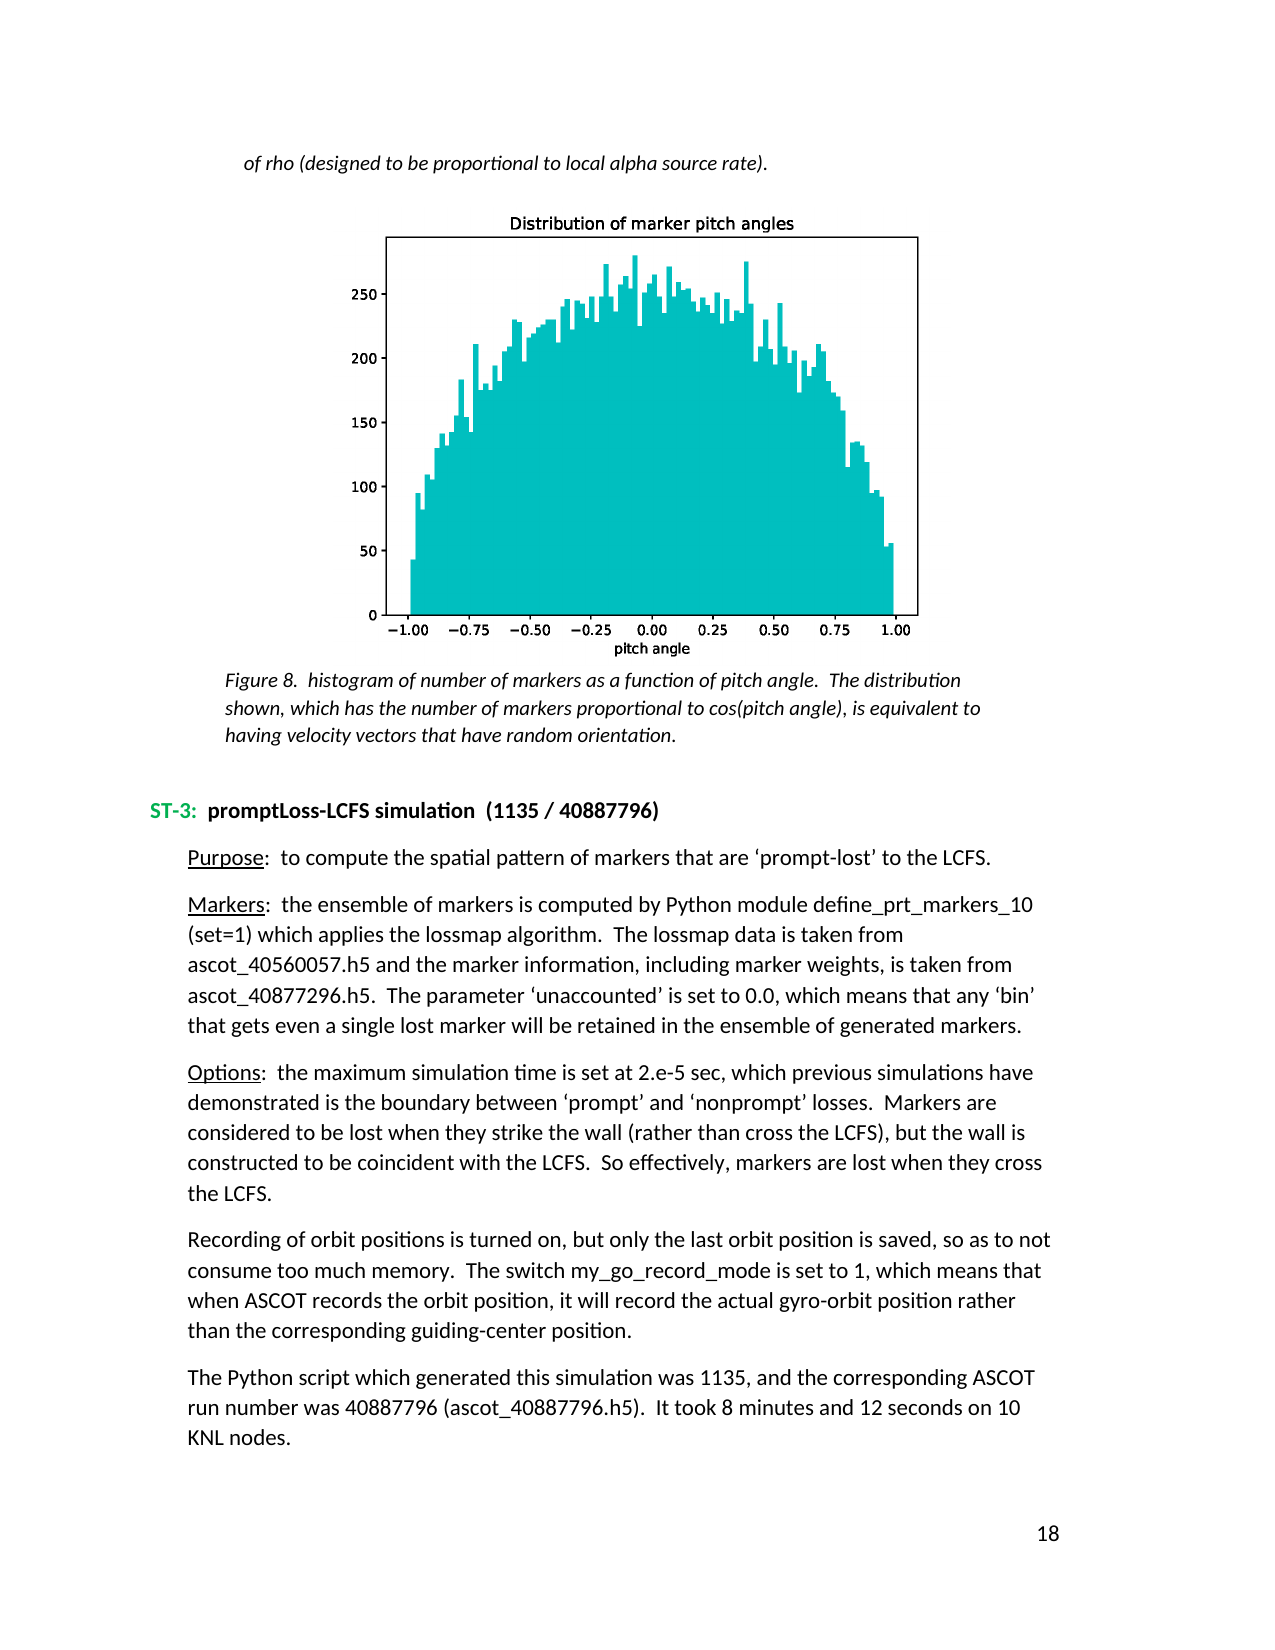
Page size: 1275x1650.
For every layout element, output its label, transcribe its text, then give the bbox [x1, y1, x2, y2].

text ST-3: promptLoss-LCFS simulation (1135 / 40887796) [150, 796, 1059, 824]
text Recording of orbit positions is turned on, but only the last orbit position is saved, so as to not consume too much memory. The switch my_go_record_mode is set to 1, which means that when ASCOT records the orbit position, it will record the actual gyro-orbit position rather than the corresponding guiding-center position. [187, 1226, 1059, 1344]
text Purpose: to compute the spatial pattern of markers that are ‘prompt-lost’ to the LCFS. [187, 843, 1059, 871]
text Options: the maximum simulation time is set at 2.e-5 sec, which previous simulations have demonstrated is the boundary between ‘prompt’ and ‘nonprompt’ losses. Markers are considered to be lost when they strike the wall (rather than cross the LCFS), but the wall is constructed to be coincident with the LCFS. So effectively, markers are lost when they cross the LCFS. [187, 1058, 1059, 1207]
list of rho (designed to be proportional to local alpha source rate). [225, 150, 1031, 175]
text The Python script which generated this simulation was 1135, and the corresponding ASCOT run number was 40887796 (ascot_40887796.h5). It took 8 minutes and 12 seconds on 10 KNL nodes. [187, 1363, 1059, 1451]
text Markers: the ensemble of markers is computed by Python module define_prt_markers_10 (set=1) which applies the lossmap algorithm. The lossmap data is taken from ascot_40560057.h5 and the marker information, including marker weights, is taken from ascot_40877296.h5. The parameter ‘unaccounted’ is set to 0.0, which means that any ‘bin’ that gets even a single lost marker will be retained in the ensemble of generated markers. [187, 890, 1059, 1039]
list Figure 8. histogram of number of markers as a function of pitch angle. The distribution shown, which has the number of markers proportional to cos(pitch angle), is equivalent to having velocity vectors that have random orientation. [225, 667, 1003, 747]
picture [333, 207, 952, 666]
